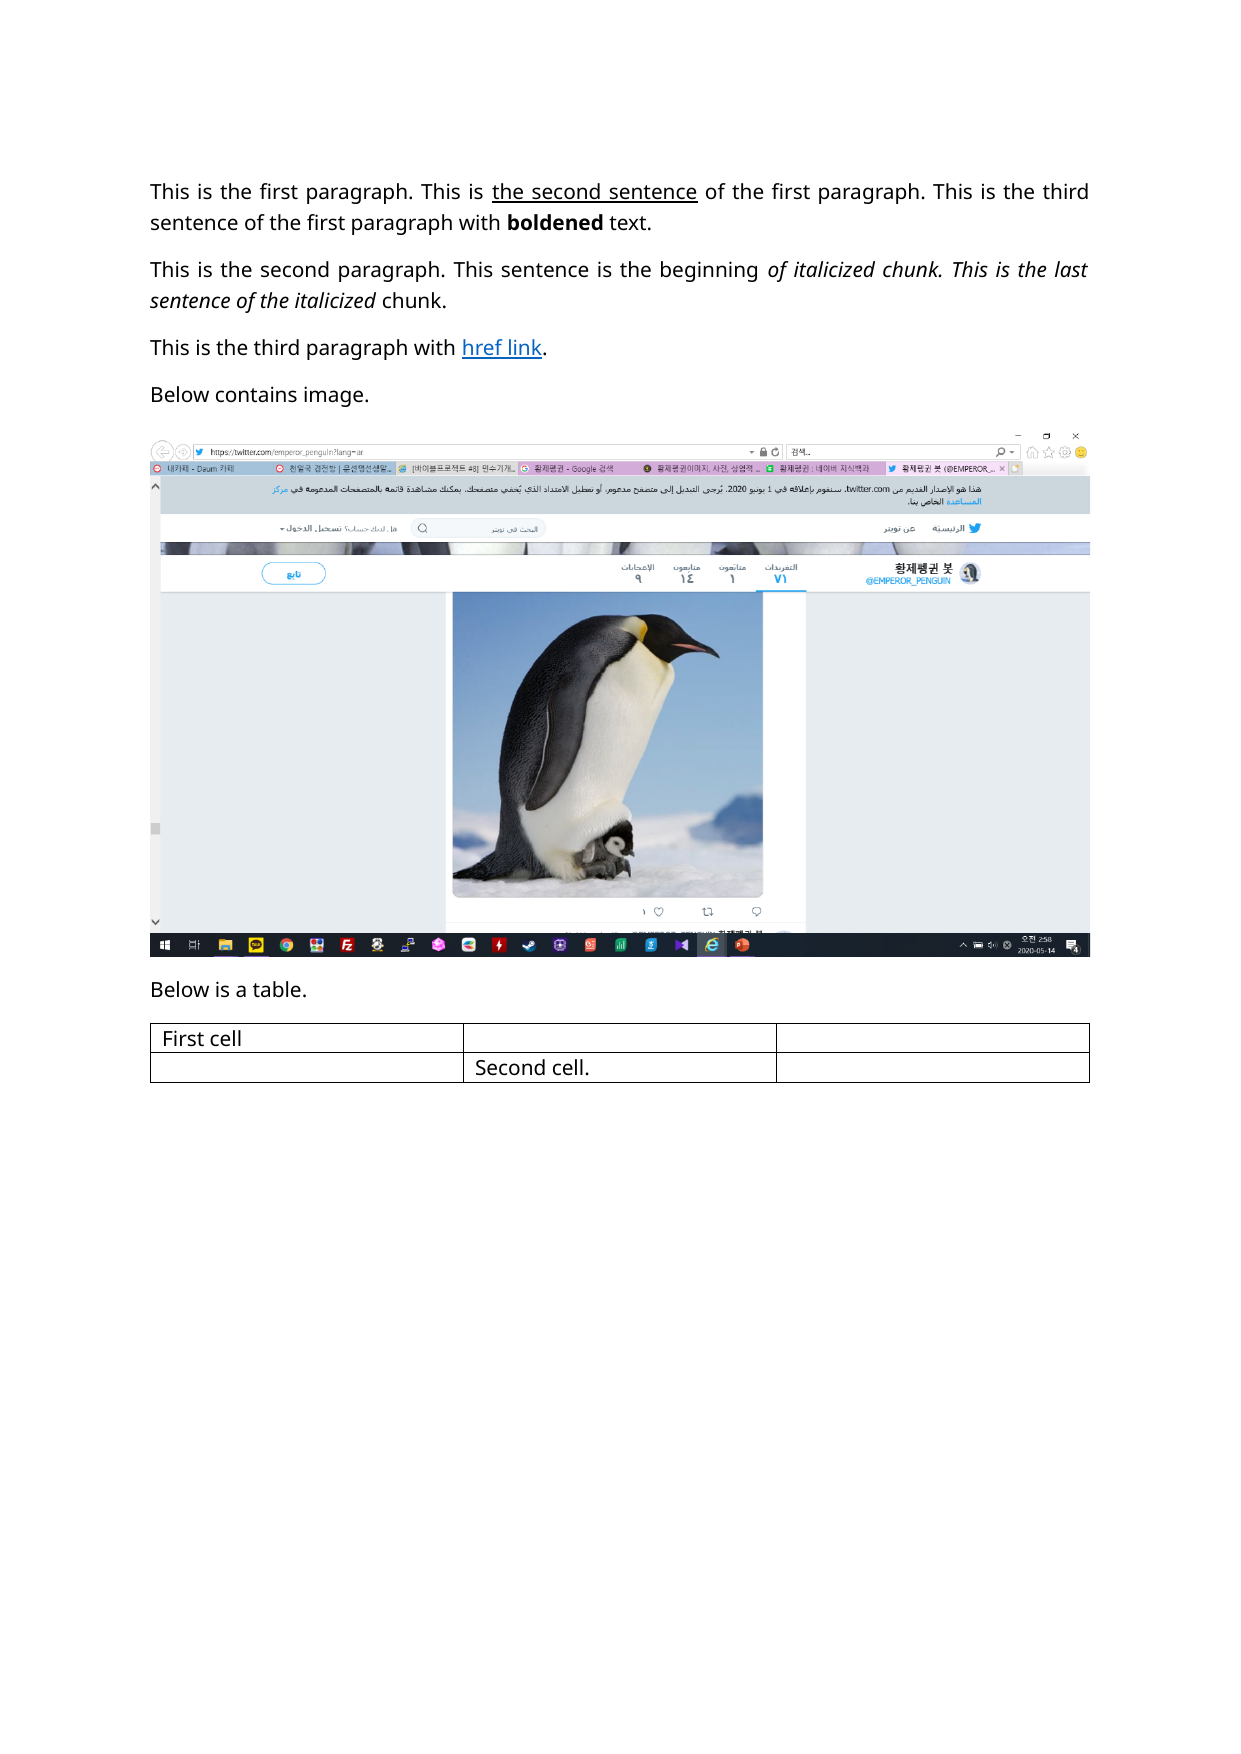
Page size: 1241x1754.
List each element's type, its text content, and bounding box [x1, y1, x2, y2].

table_cell [151, 1053, 463, 1082]
text This is the second paragraph. This sentence is the beginning of italicized chunk. This is the last sentence of the italicized chunk. [150, 255, 1090, 314]
table_cell Second cell. [464, 1053, 776, 1082]
table_header [464, 1024, 776, 1052]
table_cell [777, 1053, 1089, 1082]
table_header [777, 1024, 1089, 1052]
picture [150, 427, 1091, 957]
text Below is a table. [150, 975, 1090, 1004]
text Below contains image. [150, 380, 1090, 409]
text This is the first paragraph. This is the second sentence of the first paragraph. This is the third sentence of the first paragraph with boldened text. [150, 177, 1090, 236]
table_header First cell [151, 1024, 463, 1052]
text This is the third paragraph with href link. [150, 333, 1090, 361]
